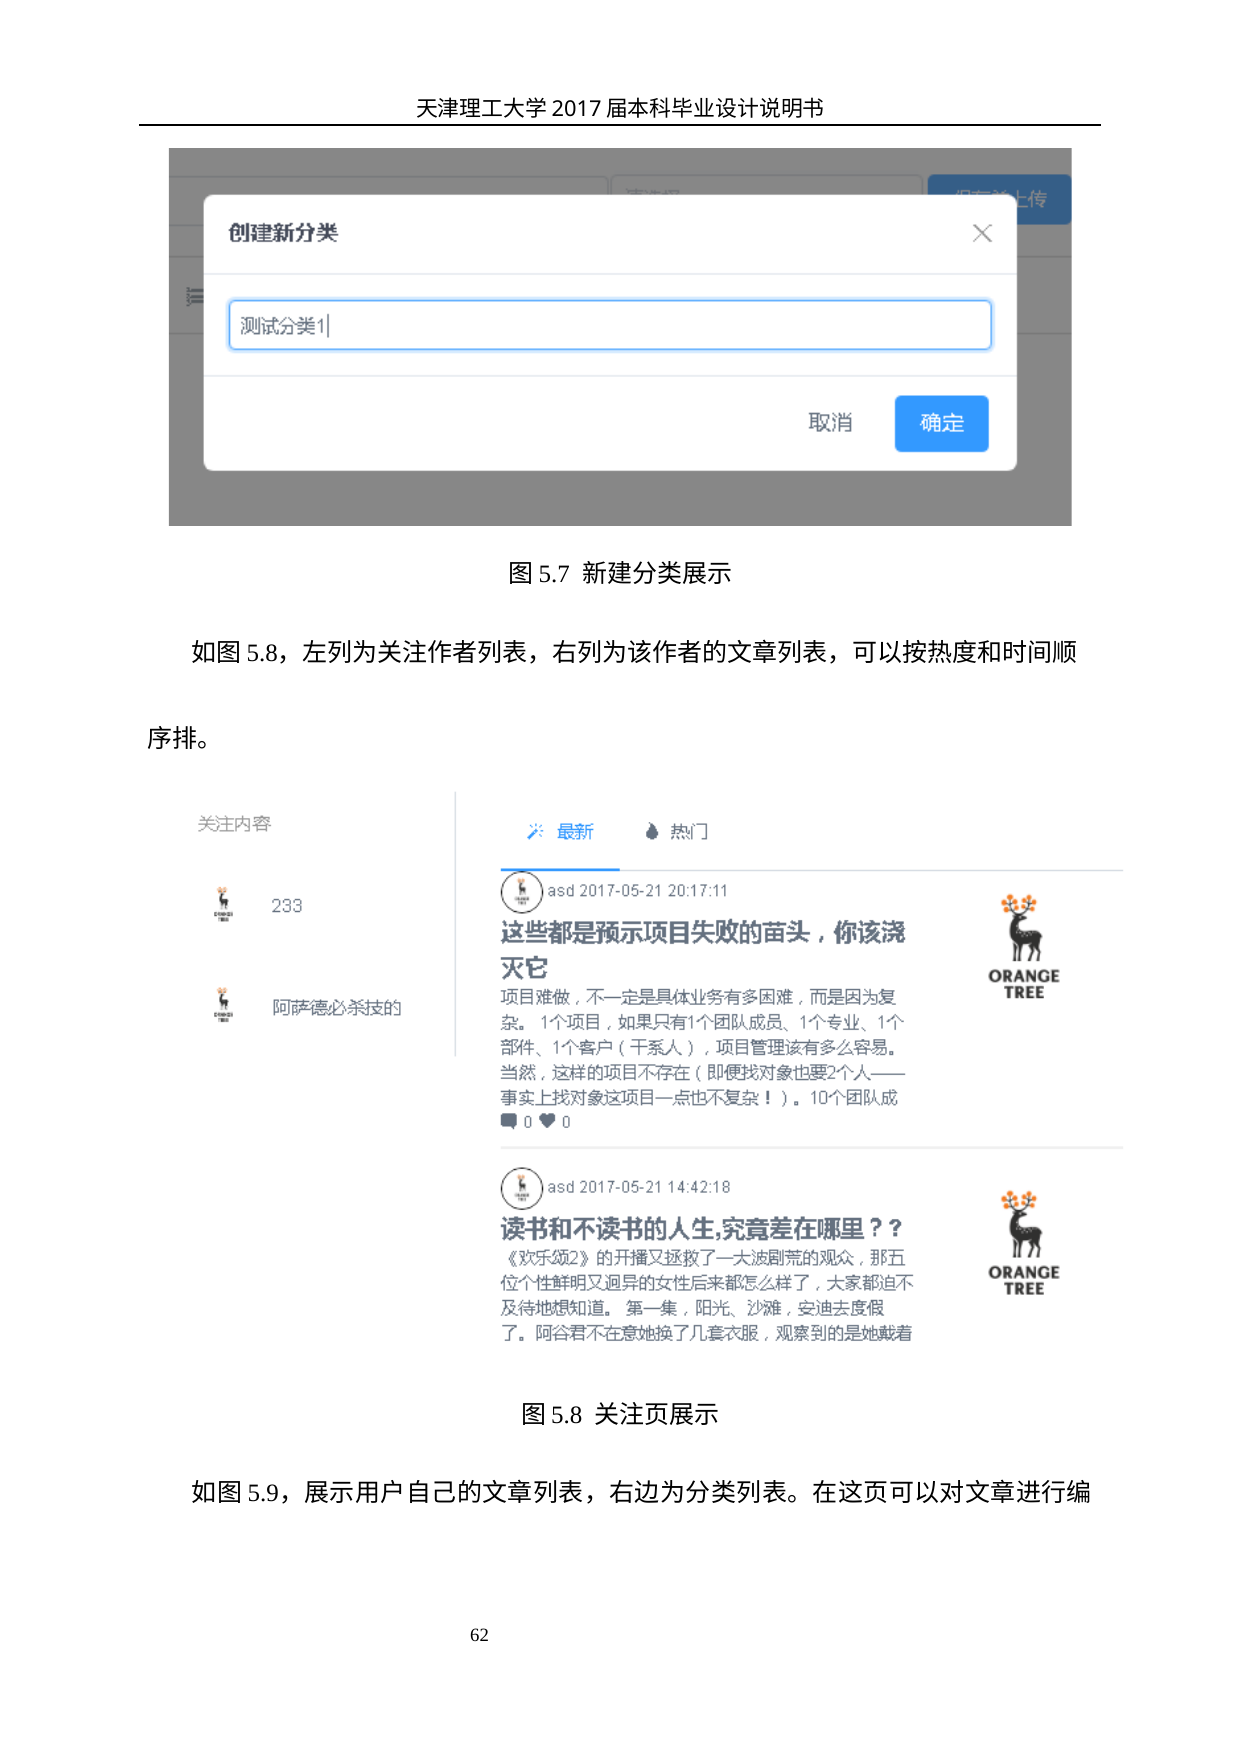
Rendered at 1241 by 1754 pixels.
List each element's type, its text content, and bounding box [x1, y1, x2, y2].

text 如图5.8，左列为关注作者列表，右列为该作者的文章列表，可以按热度和时间顺序排。 [148, 616, 1093, 772]
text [148, 1456, 1093, 1526]
picture [147, 780, 1151, 1345]
text 图5.8 关注页展示 [148, 1378, 1093, 1447]
text 图5.7 新建分类展示 [148, 537, 1093, 607]
picture [168, 148, 1072, 526]
